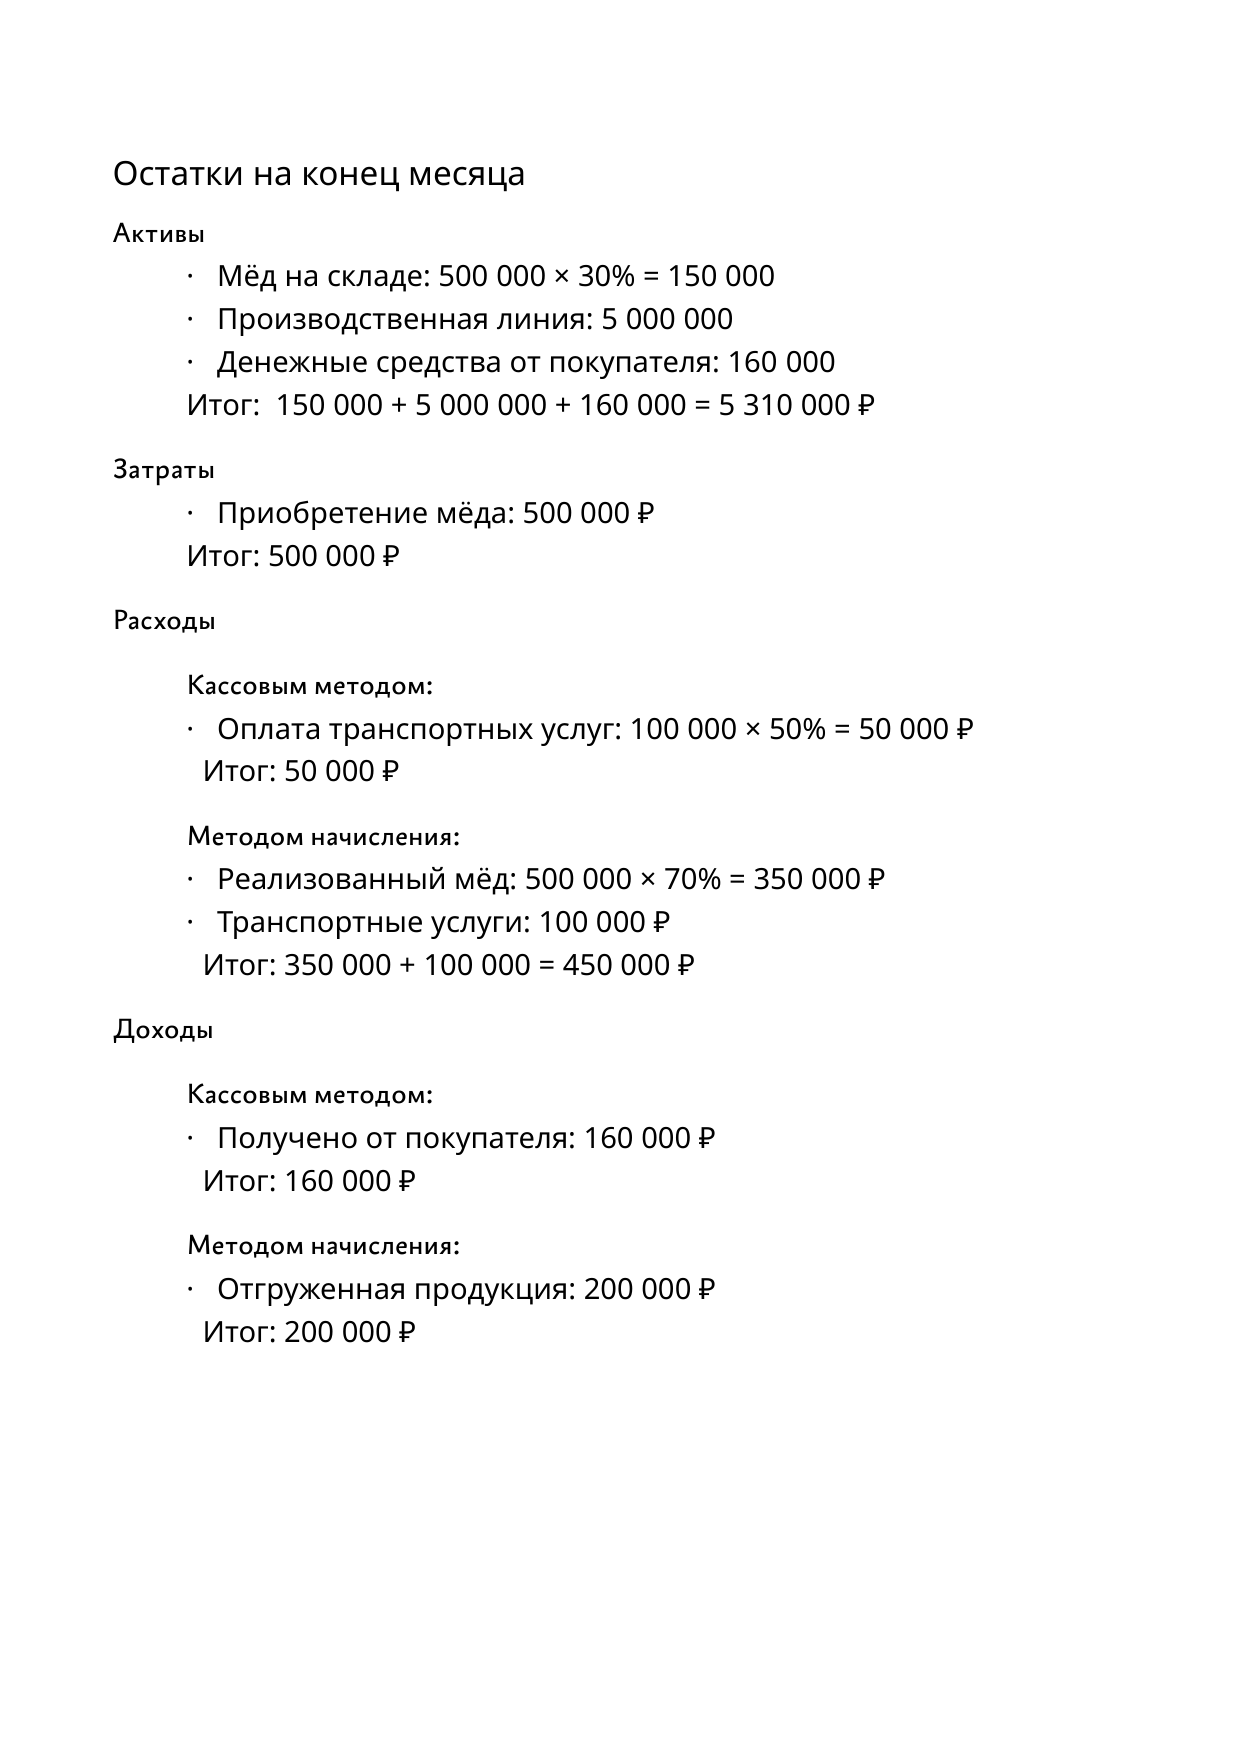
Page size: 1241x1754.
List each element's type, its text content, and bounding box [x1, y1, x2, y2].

list Реализованный мёд: 500 000 × 70% = 350 000 ₽ [186, 859, 1128, 898]
list Оплата транспортных услуг: 100 000 × 50% = 50 000 ₽ [186, 708, 1128, 748]
text Кассовым методом: [157, 1077, 1128, 1114]
text Итог: 500 000 ₽ [142, 535, 1128, 574]
text Итог: 350 000 + 100 000 = 450 000 ₽ [142, 944, 1128, 984]
text Методом начисления: [142, 818, 1128, 856]
text Активы [112, 216, 1128, 253]
text Итог: 50 000 ₽ [142, 751, 1128, 790]
list Приобретение мёда: 500 000 ₽ [186, 492, 1128, 532]
text Расходы [112, 603, 1128, 640]
text Методом начисления: [157, 1228, 1128, 1265]
text Итог: 160 000 ₽ [142, 1160, 1128, 1200]
list Получено от покупателя: 160 000 ₽ [186, 1117, 1128, 1157]
text Итог: 200 000 ₽ [142, 1311, 1128, 1351]
list Транспортные услуги: 100 000 ₽ [186, 901, 1128, 941]
text Затраты [112, 452, 1128, 489]
list Производственная линия: 5 000 000 [186, 298, 1128, 338]
list Мёд на складе: 500 000 × 30% = 150 000 [186, 256, 1128, 295]
text Остатки на конец месяца [112, 150, 1128, 195]
text Доходы [112, 1012, 1128, 1049]
text Итог: 150 000 + 5 000 000 + 160 000 = 5 310 000 ₽ [142, 384, 1128, 424]
list Отгруженная продукция: 200 000 ₽ [186, 1268, 1128, 1308]
text Кассовым методом: [112, 668, 1128, 705]
list Денежные средства от покупателя: 160 000 [186, 341, 1128, 381]
